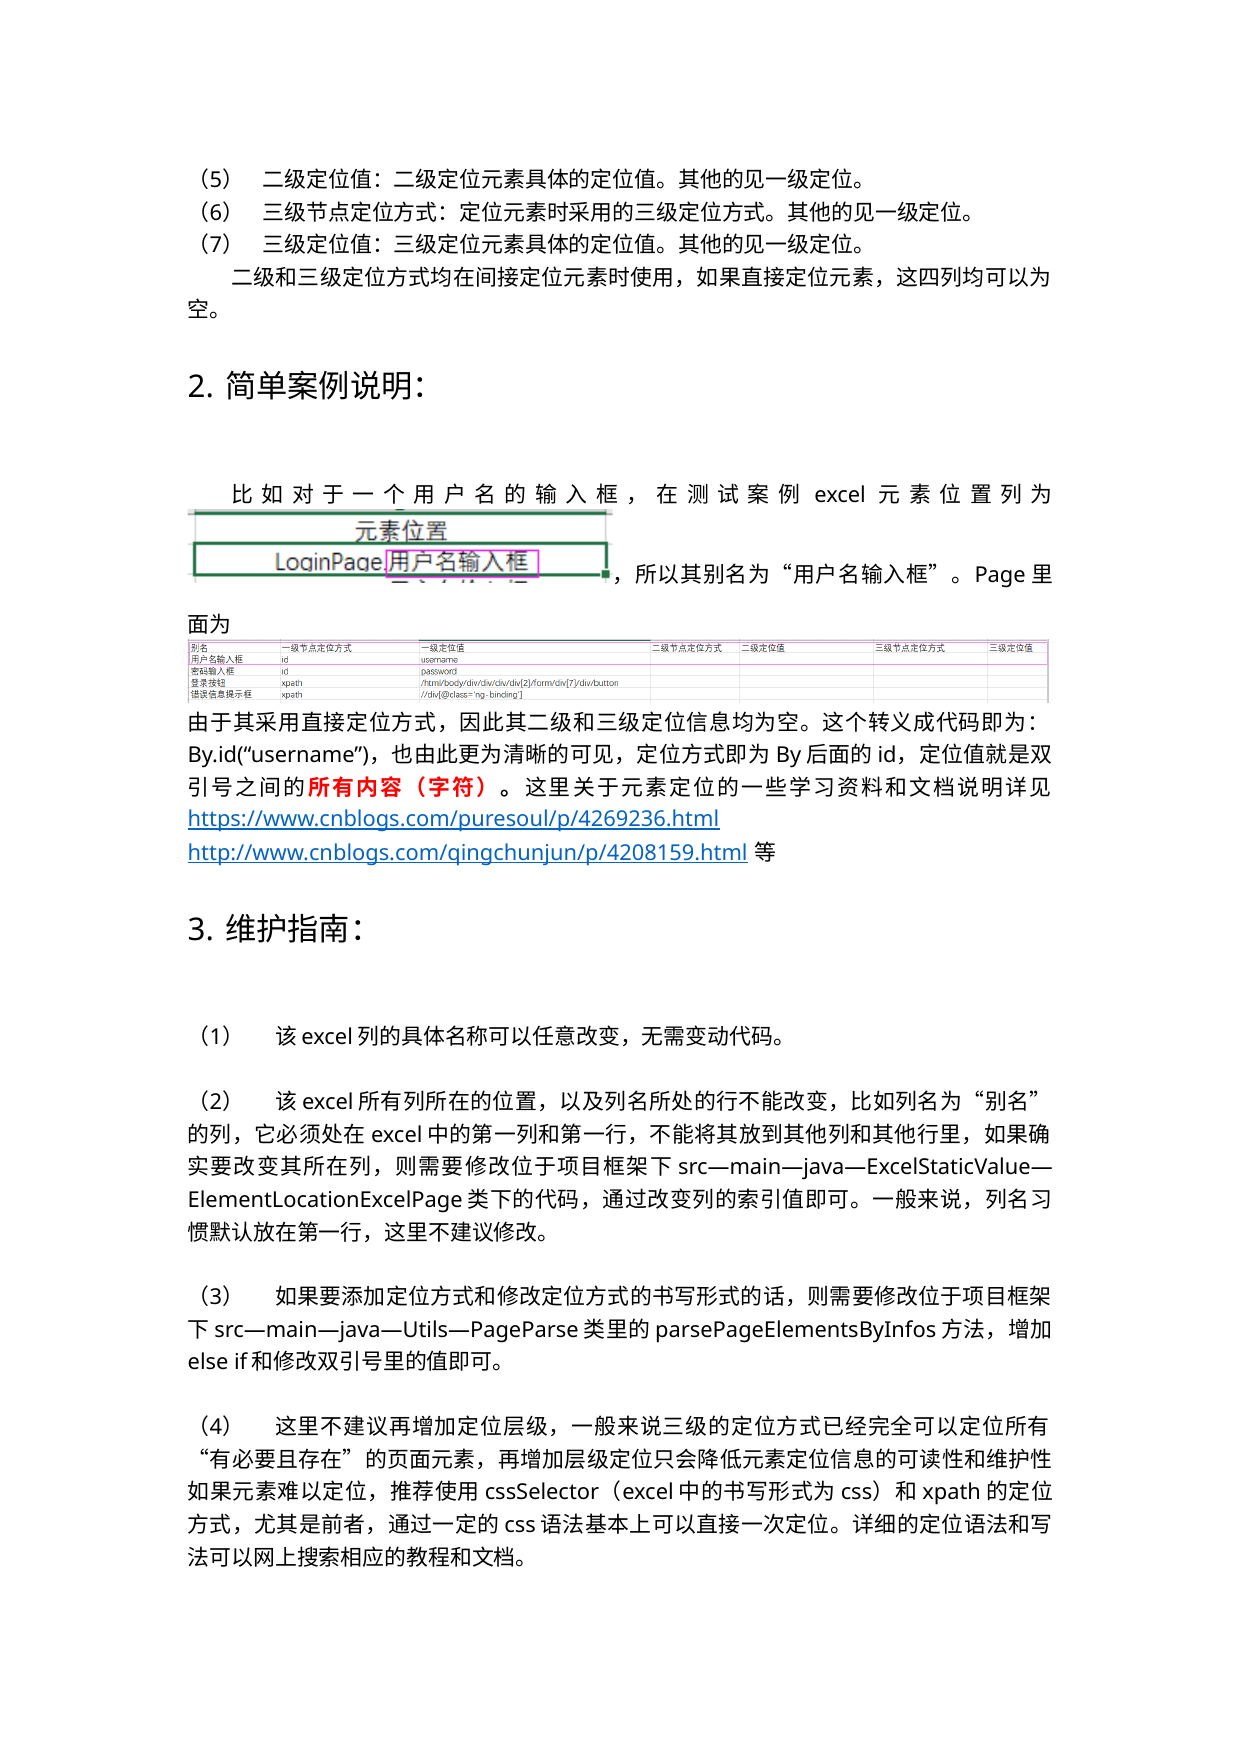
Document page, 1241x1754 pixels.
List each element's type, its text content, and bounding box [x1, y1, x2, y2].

text 由于其采用直接定位方式，因此其二级和三级定位信息均为空。这个转义成代码即为：By.id(“username”)，也由此更为清晰的可见，定位方式即为By后面的id，定位值就是双引号之间的所有内容（字符）。这里关于元素定位的一些学习资料和文档说明详见https://www.cnblogs.com/puresoul/p/4269236.html http://www.cnblogs.com/qingchunjun/p/4208159.html 等 [187, 704, 1053, 867]
list 如果要添加定位方式和修改定位方式的书写形式的话，则需要修改位于项目框架下src—main—java—Utils—PageParse类里的parsePageElementsByInfos方法，增加else if和修改双引号里的值即可。 [187, 1279, 1053, 1377]
list 这里不建议再增加定位层级，一般来说三级的定位方式已经完全可以定位所有“有必要且存在”的页面元素，再增加层级定位只会降低元素定位信息的可读性和维护性。如果元素难以定位，推荐使用cssSelector（excel中的书写形式为css）和xpath的定位方式，尤其是前者，通过一定的css语法基本上可以直接一次定位。详细的定位语法和写法可以网上搜索相应的教程和文档。 [187, 1409, 1053, 1572]
subtitle 维护指南： [187, 894, 1053, 959]
subtitle 简单案例说明： [187, 352, 1053, 417]
list 三级节点定位方式：定位元素时采用的三级定位方式。其他的见一级定位。 [187, 194, 1053, 227]
text 二级和三级定位方式均在间接定位元素时使用，如果直接定位元素，这四列均可以为空。 [187, 259, 1053, 324]
picture [187, 639, 1053, 703]
list 该excel列的具体名称可以任意改变，无需变动代码。 [187, 1019, 1053, 1052]
text 比如对于一个用户名的输入框，在测试案例excel元素位置列为，所以其别名为“用户名输入框”。Page里面为 [187, 477, 1053, 639]
picture [187, 509, 613, 583]
list 该excel所有列所在的位置，以及列名所处的行不能改变，比如列名为“别名”的列，它必须处在excel中的第一列和第一行，不能将其放到其他列和其他行里，如果确实要改变其所在列，则需要修改位于项目框架下src—main—java—ExcelStaticValue—ElementLocationExcelPage类下的代码，通过改变列的索引值即可。一般来说，列名习惯默认放在第一行，这里不建议修改。 [187, 1084, 1053, 1247]
list 二级定位值：二级定位元素具体的定位值。其他的见一级定位。 [187, 162, 1053, 194]
list 三级定位值：三级定位元素具体的定位值。其他的见一级定位。 [187, 227, 1053, 259]
